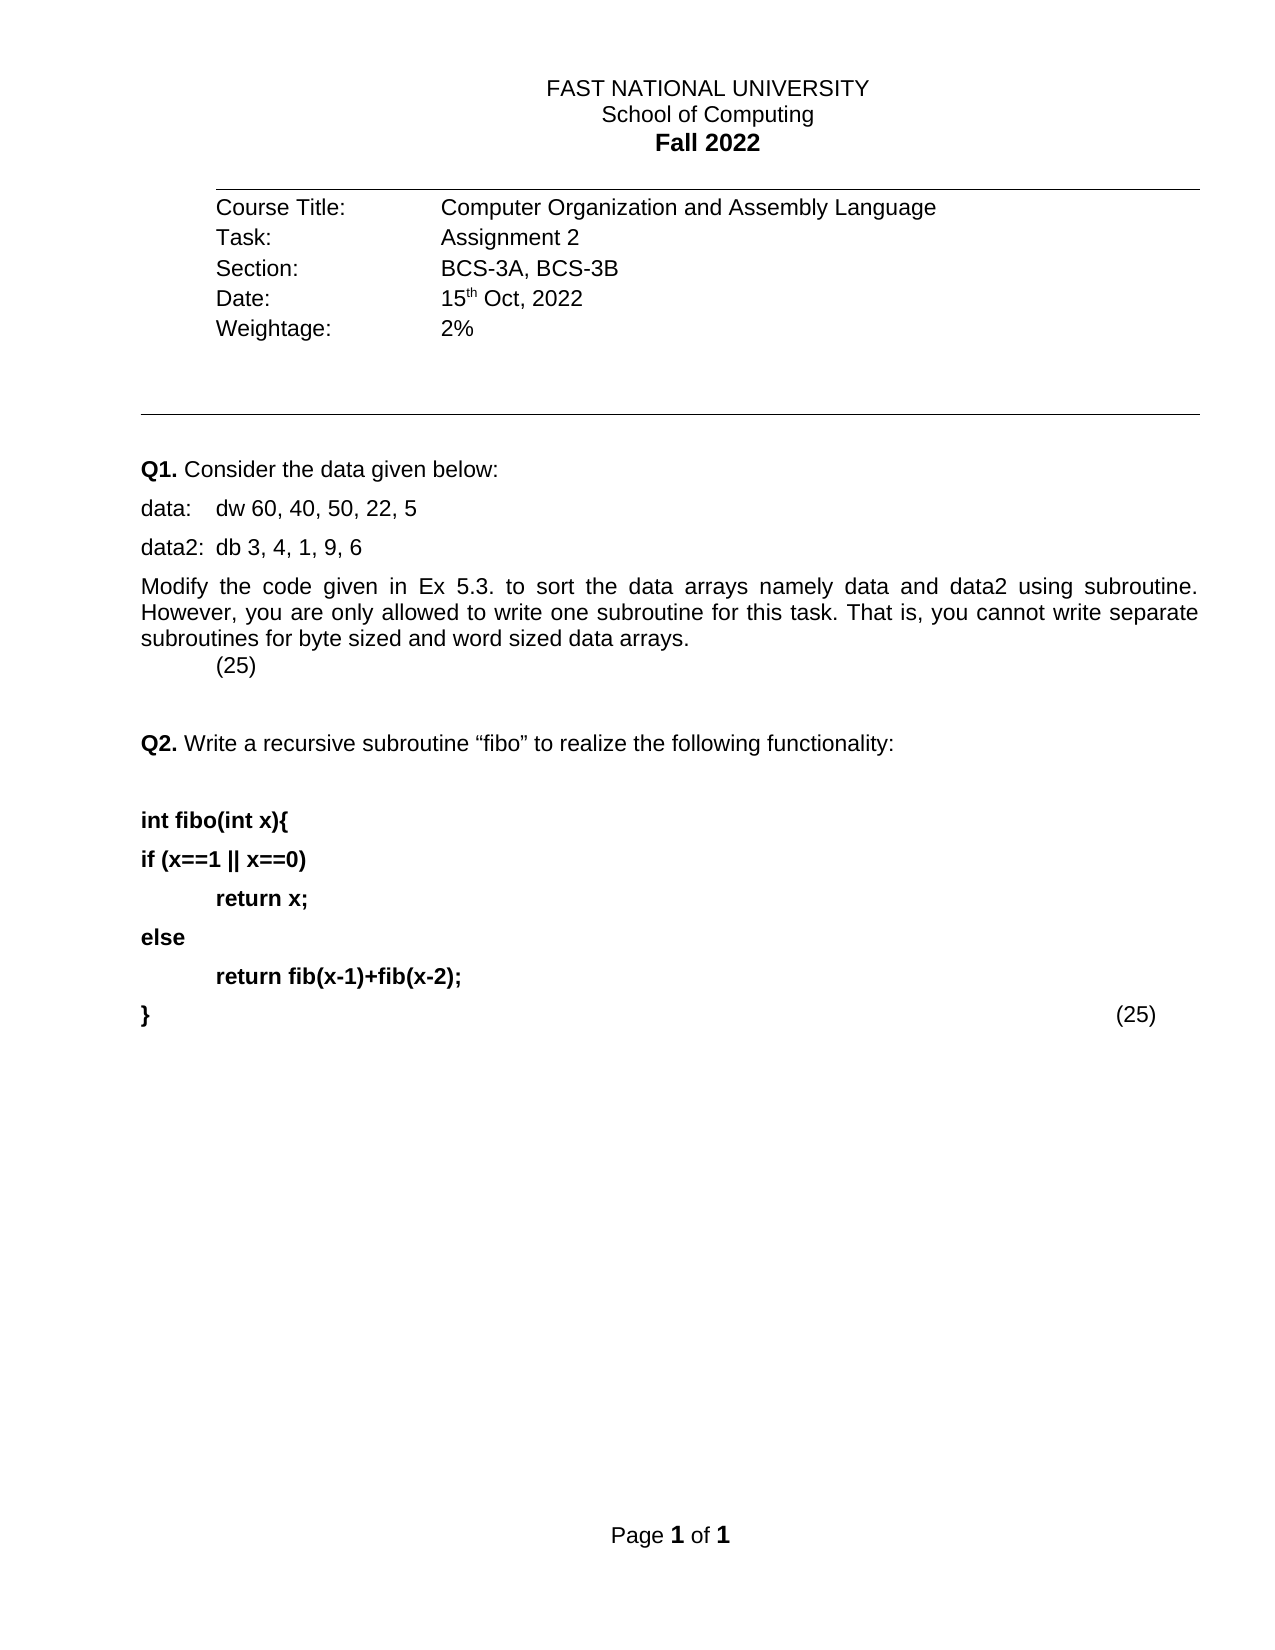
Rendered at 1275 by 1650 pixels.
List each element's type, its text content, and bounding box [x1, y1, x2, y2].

text if (x==1 || x==0) [141, 843, 1200, 872]
text else [141, 921, 1200, 950]
text Section: BCS-3A, BCS-3B [216, 254, 1200, 281]
text } (25) [141, 998, 1200, 1028]
text return x; [141, 882, 1200, 911]
text Q1. Consider the data given below: [141, 453, 1200, 482]
text Date: 15th Oct, 2022 [216, 285, 1200, 311]
text data2: db 3, 4, 1, 9, 6 [141, 531, 1200, 560]
text Modify the code given in Ex 5.3. to sort the data arrays namely data and data2 using subroutine. However, you are only allowed to write one subroutine for this task. That is, you cannot write separate subroutines for byte sized and word sized data arrays. (25) [141, 569, 1200, 678]
text int fibo(int x){ [141, 804, 1200, 833]
text data: dw 60, 40, 50, 22, 5 [141, 492, 1200, 521]
text Q2. Write a recursive subroutine “fibo” to realize the following functionality: [141, 726, 1200, 756]
text Course Title: Computer Organization and Assembly Language [216, 194, 1200, 220]
text Weightage: 2% [216, 315, 1200, 341]
text Task: Assignment 2 [216, 224, 1200, 251]
text return fib(x-1)+fib(x-2); [141, 959, 1200, 989]
